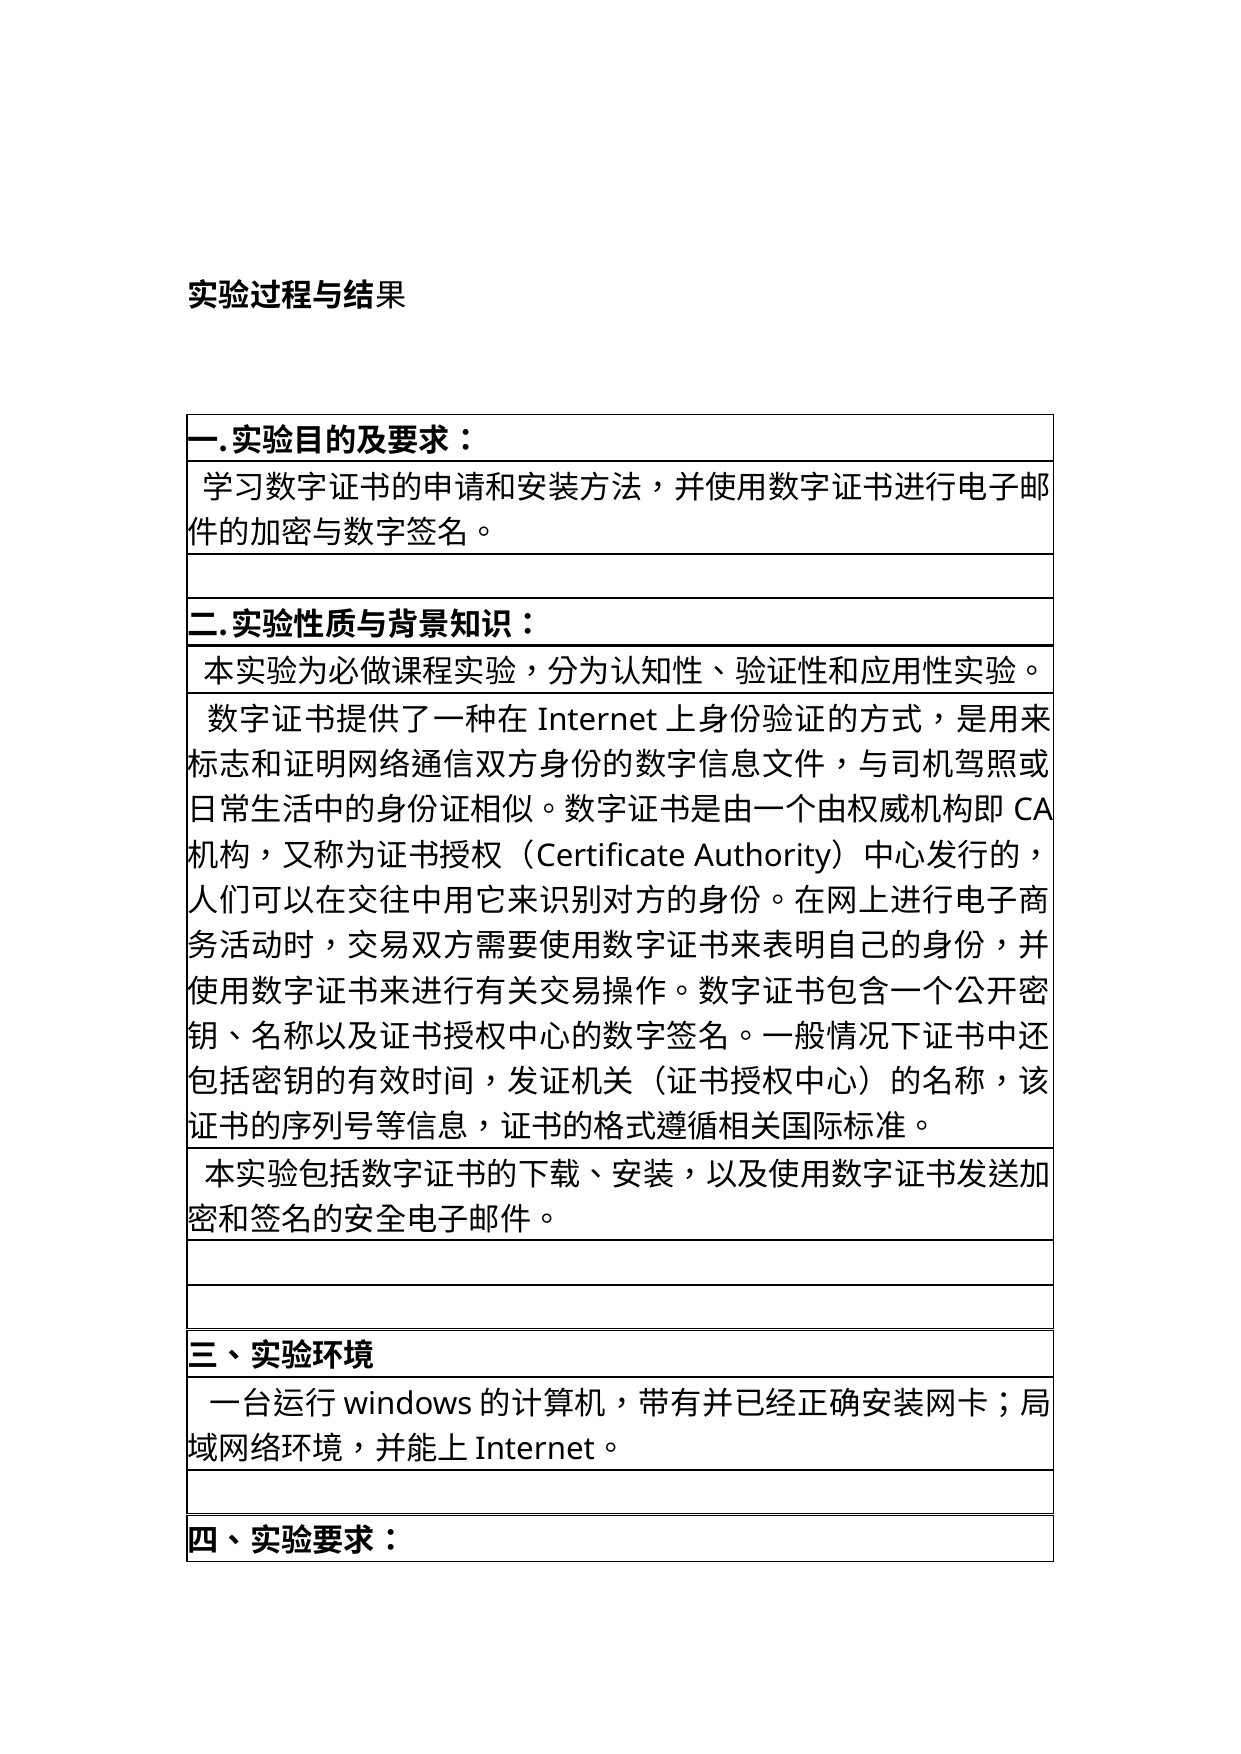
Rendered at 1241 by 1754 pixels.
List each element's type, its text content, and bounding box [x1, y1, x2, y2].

text 一台运行windows的计算机，带有并已经正确安装网卡；局域网络环境，并能上Internet。 [188, 1378, 1053, 1469]
text 四、实验要求： [188, 1516, 1053, 1561]
text 三、实验环境 [188, 1331, 1053, 1376]
text 数字证书提供了一种在 Internet 上身份验证的方式，是用来标志和证明网络通信双方身份的数字信息文件，与司机驾照或日常生活中的身份证相似。数字证书是由一个由权威机构即CA机构，又称为证书授权（Certificate Authority）中心发行的，人们可以在交往中用它来识别对方的身份。在网上进行电子商务活动时，交易双方需要使用数字证书来表明自己的身份，并使用数字证书来进行有关交易操作。数字证书包含一个公开密钥、名称以及证书授权中心的数字签名。一般情况下证书中还包括密钥的有效时间，发证机关（证书授权中心）的名称，该证书的序列号等信息，证书的格式遵循相关国际标准。 [188, 694, 1053, 1147]
list 实验性质与背景知识： [188, 599, 1053, 644]
subtitle 实验过程与结果 [187, 271, 1053, 316]
list 实验目的及要求： [188, 415, 1053, 460]
text 本实验包括数字证书的下载、安装，以及使用数字证书发送加密和签名的安全电子邮件。 [188, 1149, 1053, 1239]
text 学习数字证书的申请和安装方法，并使用数字证书进行电子邮件的加密与数字签名。 [188, 462, 1053, 553]
text 本实验为必做课程实验，分为认知性、验证性和应用性实验。 [188, 647, 1053, 692]
